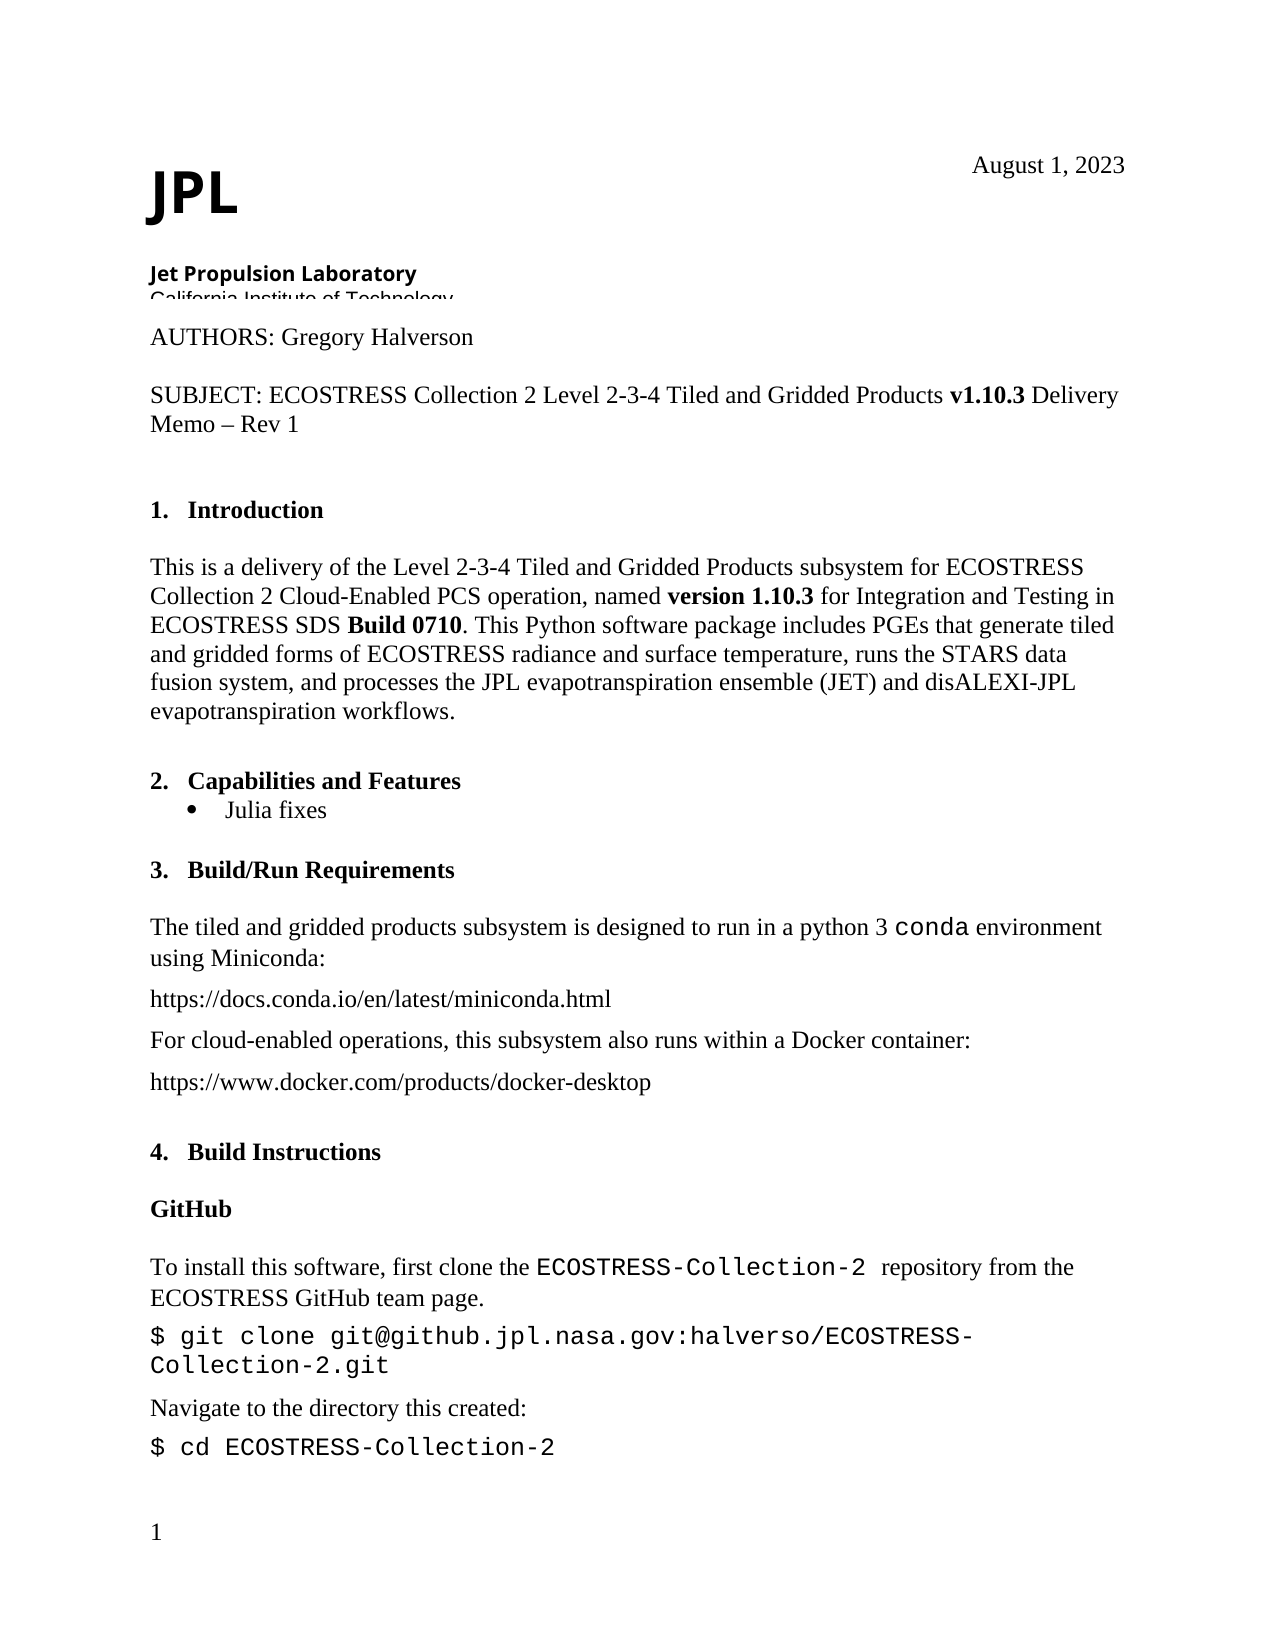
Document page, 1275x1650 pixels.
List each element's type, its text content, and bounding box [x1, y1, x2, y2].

text $ cd ECOSTRESS-Collection-2 [150, 1434, 1125, 1463]
list Introduction [150, 495, 1125, 524]
text To install this software, first clone the ECOSTRESS-Collection-2 repository from the ECOSTRESS GitHub team page. [150, 1252, 1125, 1311]
text This is a delivery of the Level 2-3-4 Tiled and Gridded Products subsystem for ECOSTRESS Collection 2 Cloud-Enabled PCS operation, named version 1.10.3 for Integration and Testing in ECOSTRESS SDS Build 0710. This Python software package includes PGEs that generate tiled and gridded forms of ECOSTRESS radiance and surface temperature, runs the STARS data fusion system, and processes the JPL evapotranspiration ensemble (JET) and disALEXI-JPL evapotranspiration workflows. [150, 552, 1125, 725]
text AUTHORS: Gregory Halverson [150, 322, 1125, 351]
text For cloud-enabled operations, this subsystem also runs within a Docker container: [150, 1026, 1125, 1054]
text GitHub [150, 1194, 1125, 1223]
text https://docs.conda.io/en/latest/miniconda.html [150, 984, 1125, 1013]
text August 1, 2023 [935, 150, 1125, 179]
list Capabilities and Features [150, 766, 1125, 795]
list Build Instructions [150, 1137, 1125, 1166]
list Build/Run Requirements [150, 855, 1125, 883]
text The tiled and gridded products subsystem is designed to run in a python 3 conda environment using Miniconda: [150, 912, 1125, 972]
list Julia fixes [187, 795, 1125, 824]
text https://www.docker.com/products/docker-desktop [150, 1067, 1125, 1096]
text $ git clone git@github.jpl.nasa.gov:halverso/ECOSTRESS-Collection-2.git [150, 1324, 1125, 1381]
text Navigate to the directory this created: [150, 1393, 1125, 1422]
text SUBJECT: ECOSTRESS Collection 2 Level 2-3-4 Tiled and Gridded Products v1.10.3 Delivery Memo – Rev 1 [150, 380, 1125, 437]
